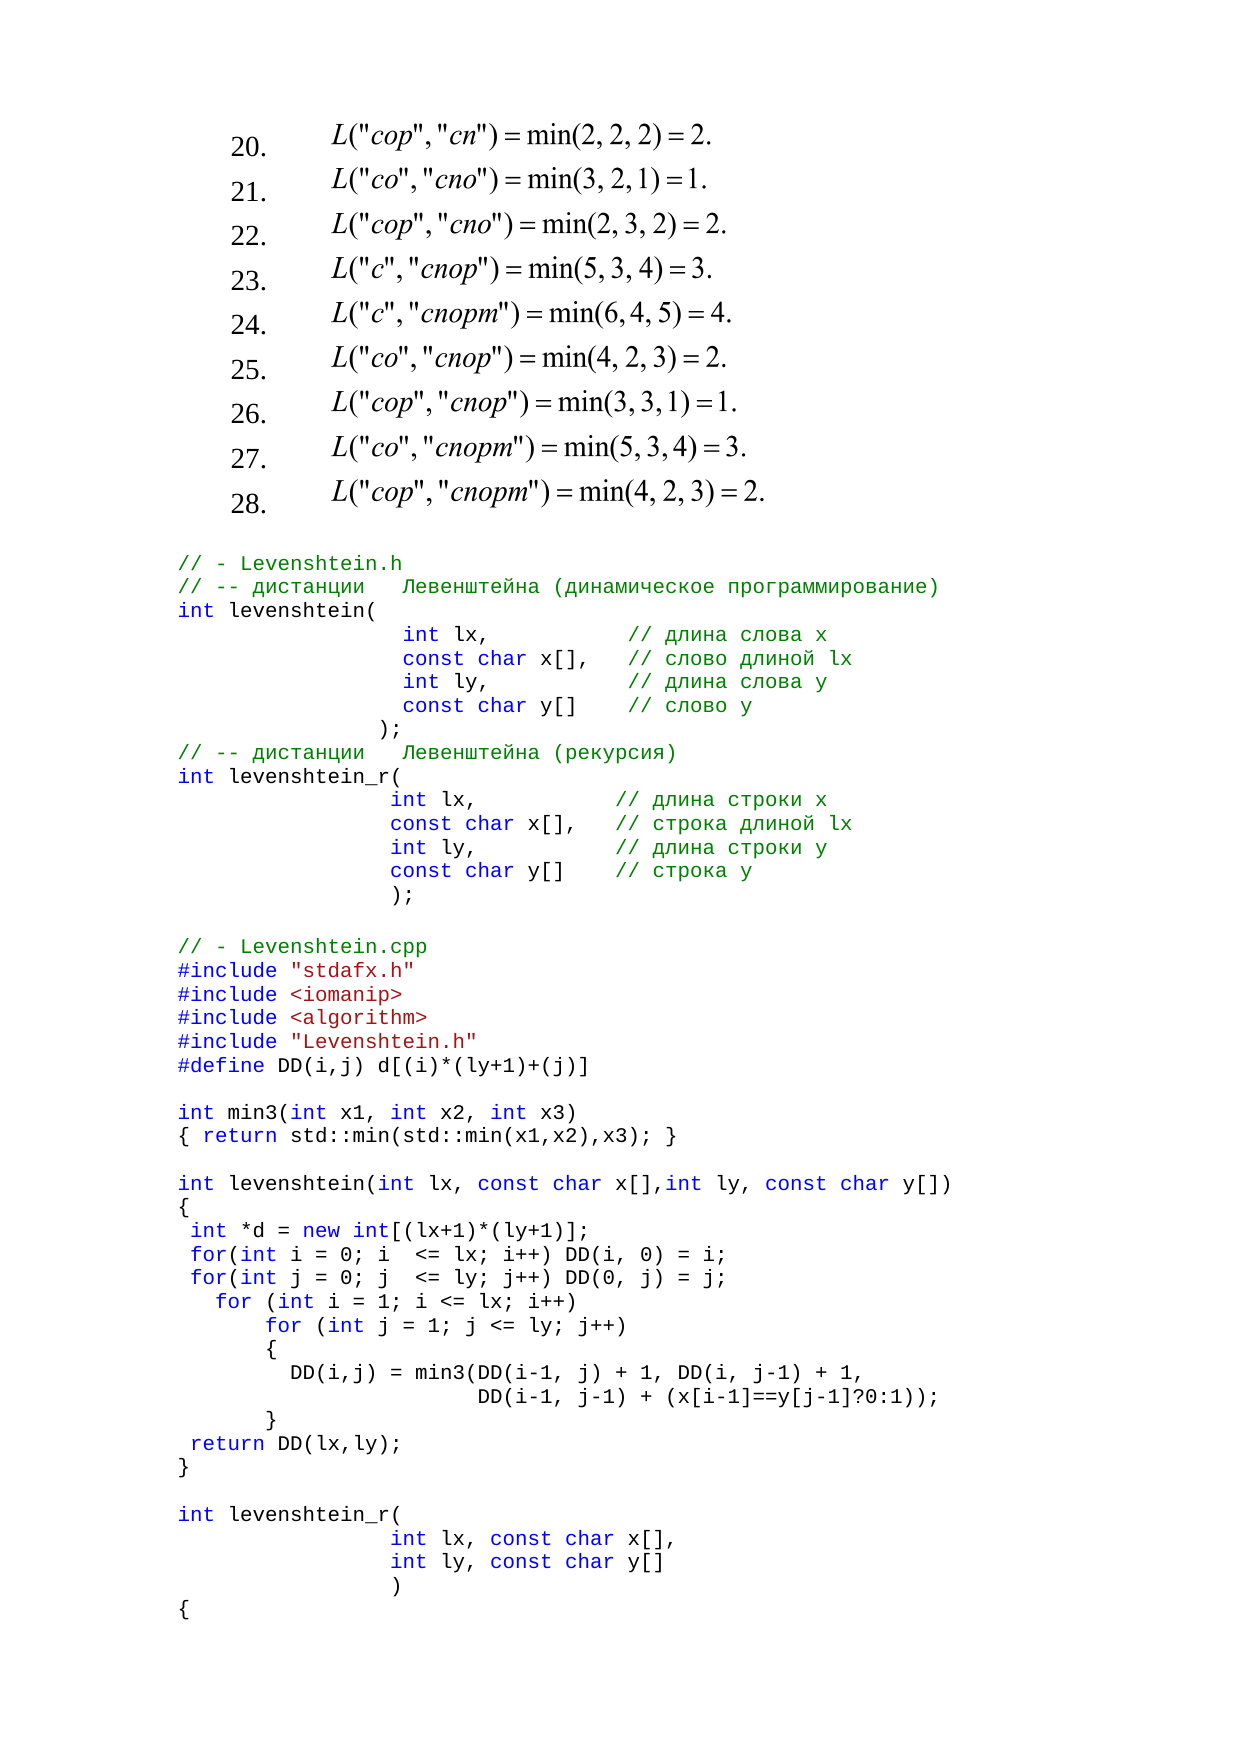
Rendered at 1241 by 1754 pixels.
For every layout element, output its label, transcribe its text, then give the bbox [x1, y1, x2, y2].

picture [327, 118, 715, 157]
text ); [177, 884, 1152, 908]
text #include <algorithm> [177, 1007, 1152, 1031]
text const char y[] // слово y [177, 695, 1152, 718]
text int ly, const char y[] [177, 1551, 1152, 1575]
text ); [177, 718, 1152, 742]
text { [177, 1338, 1152, 1362]
picture [327, 296, 734, 335]
text for(int j = 0; j <= ly; j++) DD(0, j) = j; [177, 1267, 1152, 1291]
picture [327, 341, 729, 380]
picture [327, 385, 741, 424]
text { [177, 1196, 1152, 1220]
text const char x[], // слово длиной lx [177, 647, 1152, 671]
text // -- дистанции Левенштeйна (рекурсия) [177, 742, 1152, 766]
picture [327, 251, 715, 291]
text #include <iomanip> [177, 984, 1152, 1007]
text const char x[], // строка длиной lx [177, 813, 1152, 837]
text #define DD(i,j) d[(i)*(ly+1)+(j)] [177, 1054, 1152, 1078]
text DD(i,j) = min3(DD(i-1, j) + 1, DD(i, j-1) + 1, [177, 1362, 1152, 1386]
text const char y[] // строка y [177, 860, 1152, 884]
text return DD(lx,ly); [177, 1433, 1152, 1457]
text int lx, const char x[], [177, 1527, 1152, 1551]
text { [177, 1598, 1152, 1622]
text // - Levenshtein.cpp [177, 936, 1152, 960]
text int levenshtein(int lx, const char x[],int ly, const char y[]) [177, 1173, 1152, 1196]
text int ly, // длина строки y [177, 837, 1152, 860]
text #include "Levenshtein.h" [177, 1031, 1152, 1054]
text { return std::min(std::min(x1,x2),x3); } [177, 1126, 1152, 1149]
picture [327, 430, 750, 469]
text int min3(int x1, int x2, int x3) [177, 1102, 1152, 1126]
text int lx, // длина строки x [177, 789, 1152, 813]
text } [177, 1457, 1152, 1480]
picture [327, 162, 711, 201]
text int *d = new int[(lx+1)*(ly+1)]; [177, 1220, 1152, 1244]
text int levenshtein( [177, 600, 1152, 624]
picture [327, 474, 767, 514]
text int levenshtein_r( [177, 766, 1152, 789]
text // - Levenshtein.h [177, 553, 1152, 577]
text int ly, // длина слова y [177, 671, 1152, 695]
text // -- дистанции Левенштeйна (динамическое программирование) [177, 577, 1152, 600]
text } [177, 1409, 1152, 1433]
text for(int i = 0; i <= lx; i++) DD(i, 0) = i; [177, 1244, 1152, 1267]
text #include "stdafx.h" [177, 960, 1152, 984]
text int lx, // длина слова x [177, 624, 1152, 647]
text for (int j = 1; j <= ly; j++) [177, 1315, 1152, 1338]
text for (int i = 1; i <= lx; i++) [177, 1291, 1152, 1315]
text ) [177, 1575, 1152, 1598]
text int levenshtein_r( [177, 1504, 1152, 1527]
text DD(i-1, j-1) + (x[i-1]==y[j-1]?0:1)); [177, 1386, 1152, 1409]
picture [327, 207, 729, 246]
